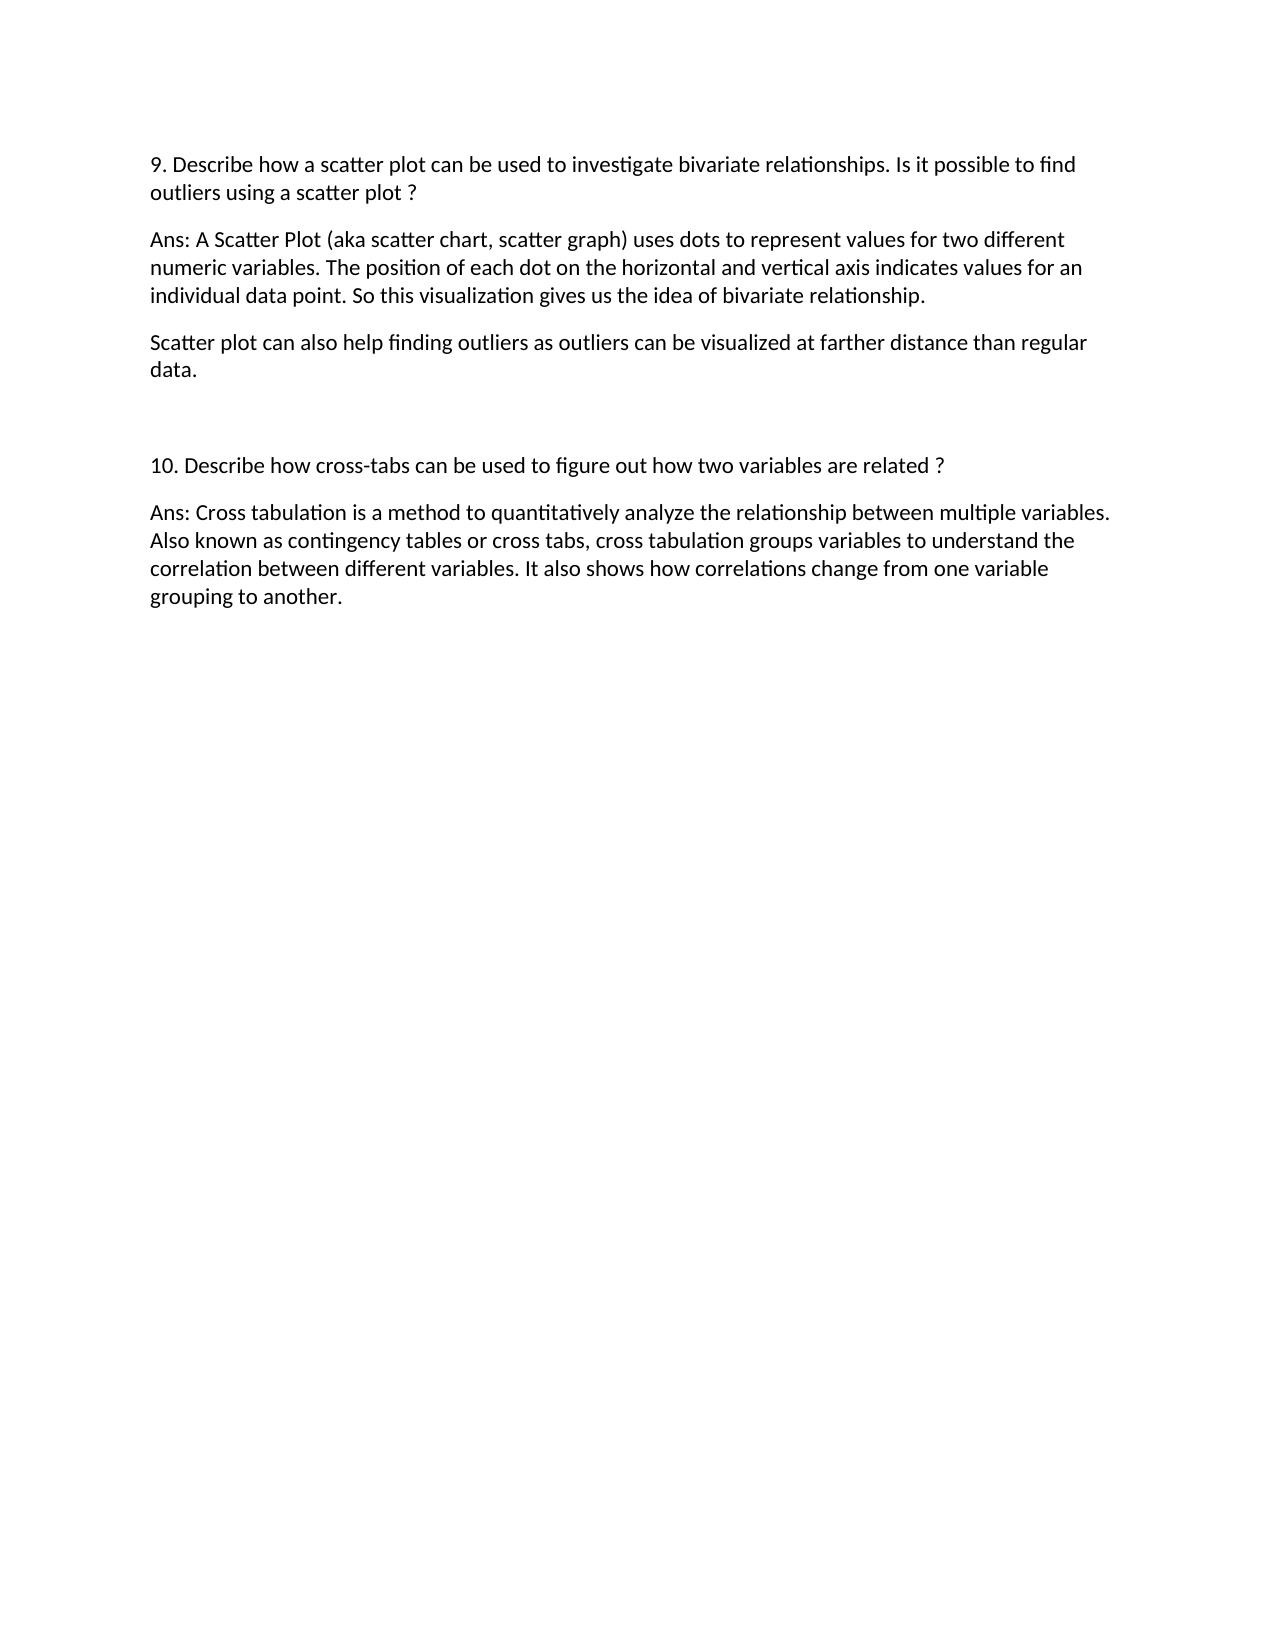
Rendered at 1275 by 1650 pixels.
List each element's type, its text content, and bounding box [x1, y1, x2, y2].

subtitle 9. Describe how a scatter plot can be used to investigate bivariate relationships. Is it possible to find outliers using a scatter plot ? [150, 150, 1125, 206]
text Scatter plot can also help finding outliers as outliers can be visualized at farther distance than regular data. [150, 328, 1125, 384]
text Ans: A Scatter Plot (aka scatter chart, scatter graph) uses dots to represent values for two different numeric variables. The position of each dot on the horizontal and vertical axis indicates values for an individual data point. So this visualization gives us the idea of bivariate relationship. [150, 225, 1125, 309]
subtitle 10. Describe how cross-tabs can be used to figure out how two variables are related ? [150, 451, 1125, 479]
text Ans: Cross tabulation is a method to quantitatively analyze the relationship between multiple variables. Also known as contingency tables or cross tabs, cross tabulation groups variables to understand the correlation between different variables. It also shows how correlations change from one variable grouping to another. [150, 498, 1125, 610]
